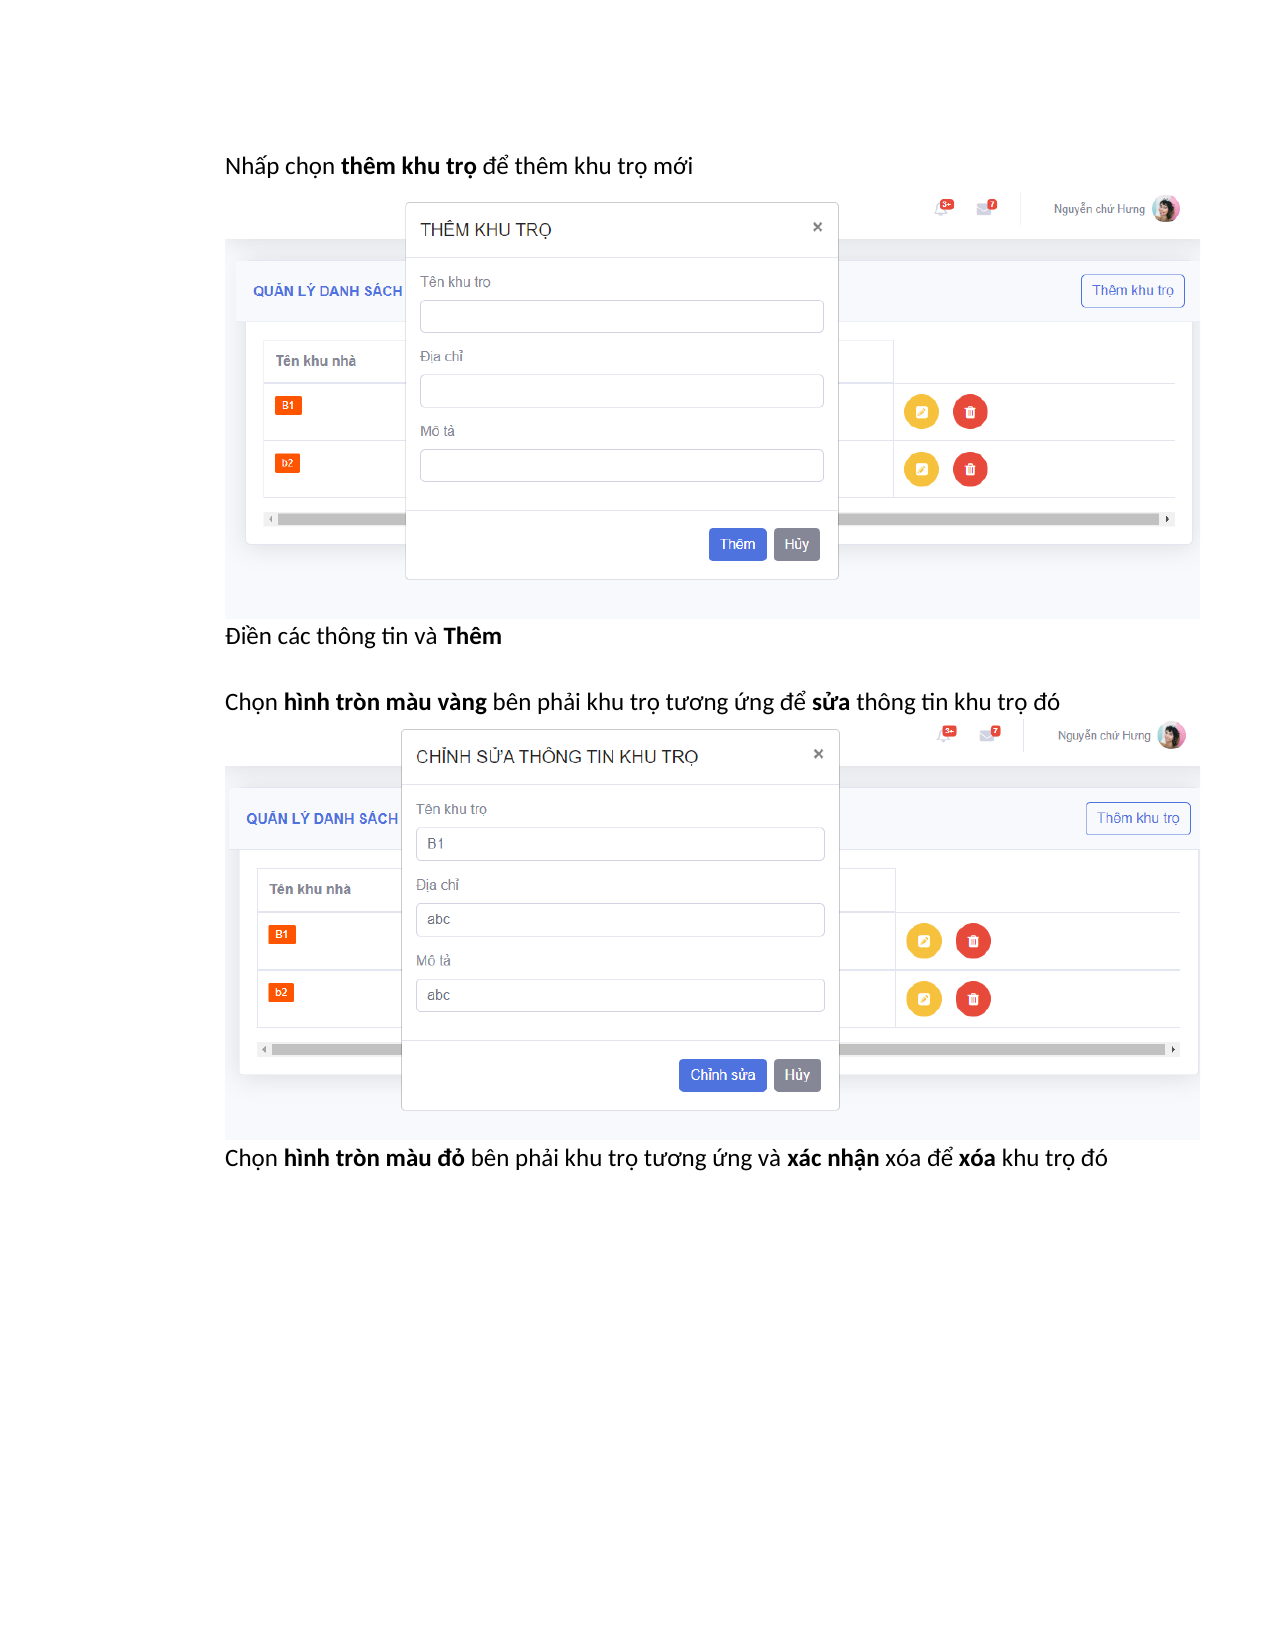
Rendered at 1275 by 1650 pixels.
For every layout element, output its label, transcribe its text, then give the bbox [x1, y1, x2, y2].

picture [225, 719, 1200, 1140]
picture [225, 182, 1200, 619]
list Điền các thông tin và Thêm [225, 620, 1125, 651]
list Chọn hình tròn màu vàng bên phải khu trọ tương ứng để sửa thông tin khu trọ đó [225, 686, 1125, 717]
list Chọn hình tròn màu đỏ bên phải khu trọ tương ứng và xác nhận xóa để xóa khu trọ đó [225, 1142, 1125, 1173]
list Nhấp chọn thêm khu trọ để thêm khu trọ mới [225, 150, 1125, 181]
